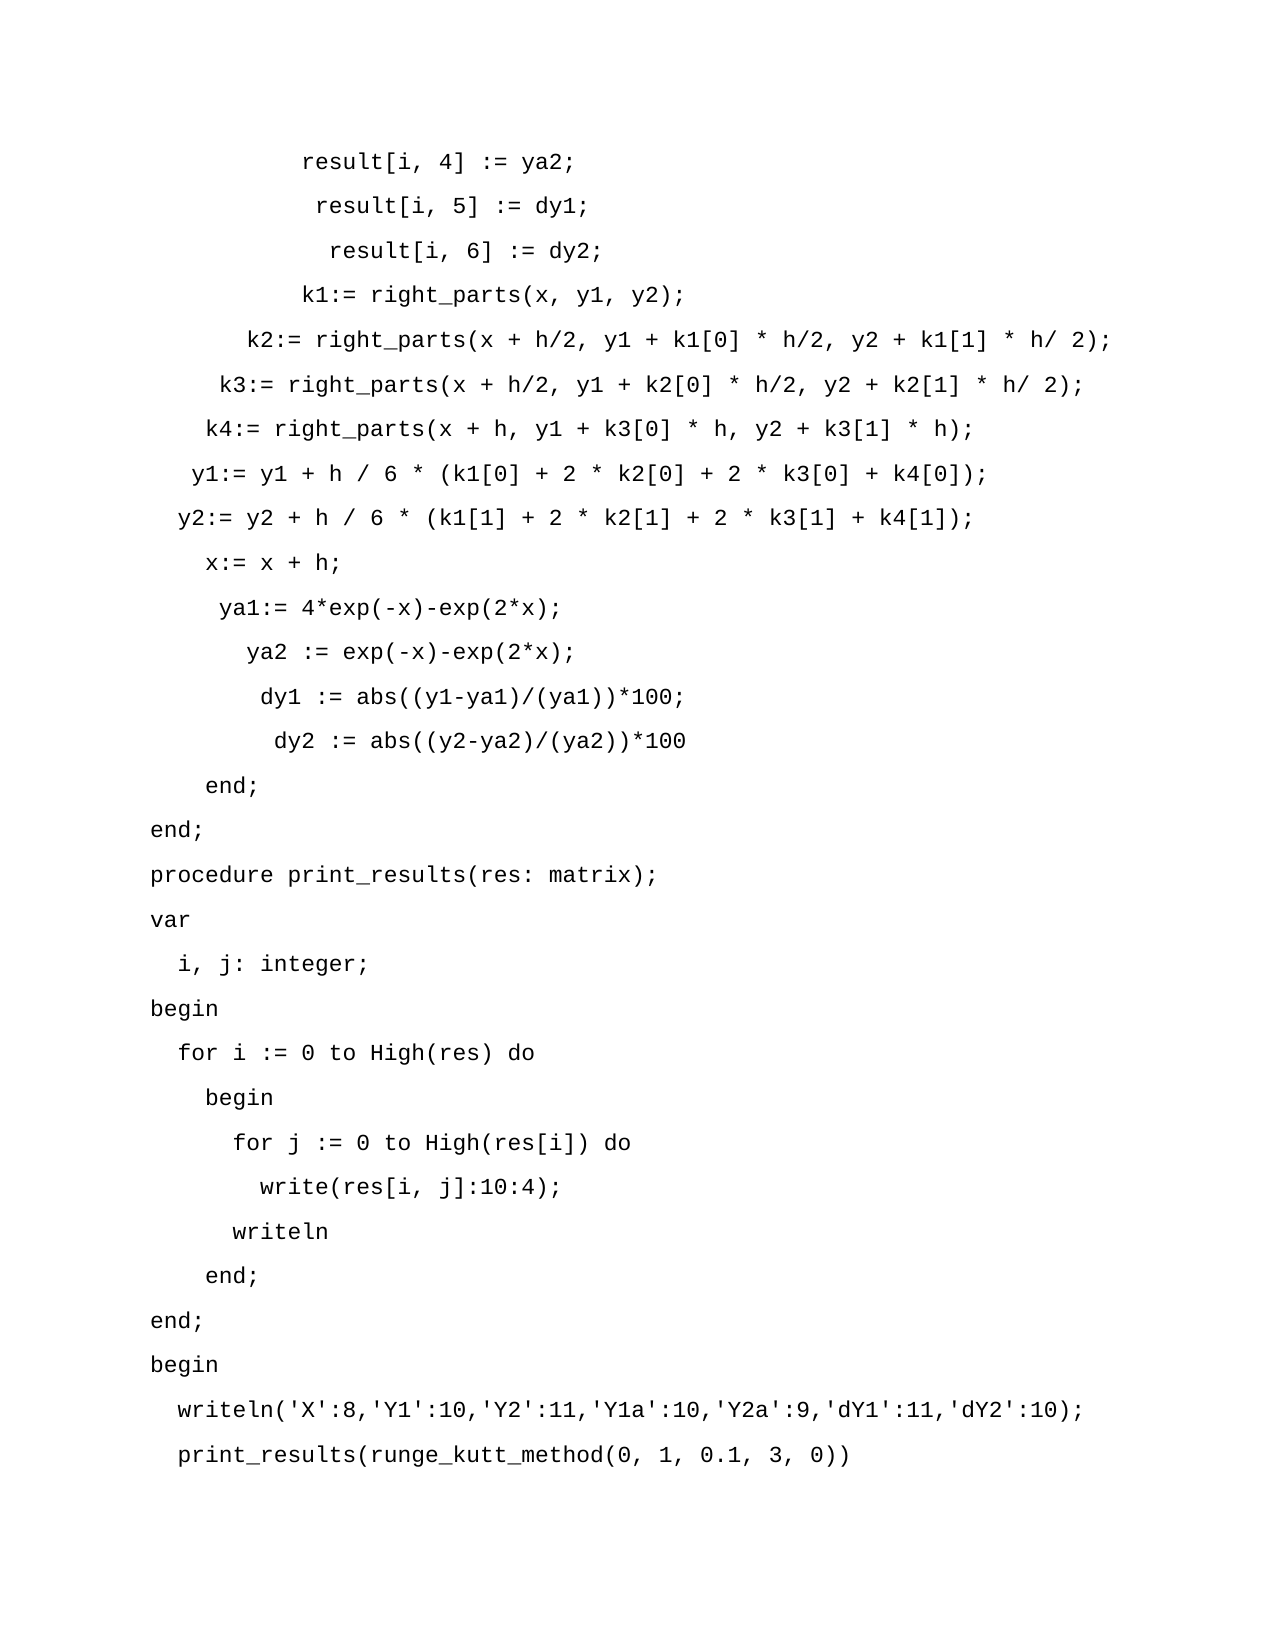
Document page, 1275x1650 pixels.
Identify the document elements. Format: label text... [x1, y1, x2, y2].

text writeln('Х':8,'Y1':10,'Y2':11,'Y1a':10,'Y2a':9,'dY1':11,'dY2':10); [150, 1398, 1125, 1424]
text ya2 := exp(-x)-exp(2*x); [150, 640, 1125, 666]
text end; [150, 1264, 1125, 1291]
text for j := 0 to High(res[i]) do [150, 1131, 1125, 1157]
text end; [150, 1309, 1125, 1335]
text i, j: integer; [150, 952, 1125, 978]
text k1:= right_parts(x, y1, y2); [150, 284, 1125, 310]
text print_results(runge_kutt_method(0, 1, 0.1, 3, 0)) [150, 1443, 1125, 1469]
text begin [150, 997, 1125, 1023]
text k2:= right_parts(x + h/2, y1 + k1[0] * h/2, y2 + k1[1] * h/ 2); [150, 328, 1125, 354]
text k3:= right_parts(x + h/2, y1 + k2[0] * h/2, y2 + k2[1] * h/ 2); [150, 373, 1125, 399]
text begin [150, 1354, 1125, 1380]
text k4:= right_parts(x + h, y1 + k3[0] * h, y2 + k3[1] * h); [150, 417, 1125, 443]
text var [150, 908, 1125, 934]
text result[i, 6] := dy2; [150, 239, 1125, 265]
text dy1 := abs((y1-ya1)/(ya1))*100; [150, 685, 1125, 711]
text result[i, 5] := dy1; [150, 194, 1125, 221]
text begin [150, 1086, 1125, 1112]
text for i := 0 to High(res) do [150, 1042, 1125, 1068]
text x:= x + h; [150, 551, 1125, 577]
text dy2 := abs((y2-ya2)/(ya2))*100 [150, 729, 1125, 756]
text procedure print_results(res: matrix); [150, 863, 1125, 889]
text writeln [150, 1220, 1125, 1246]
text y2:= y2 + h / 6 * (k1[1] + 2 * k2[1] + 2 * k3[1] + k4[1]); [150, 507, 1125, 533]
text result[i, 4] := ya2; [150, 150, 1125, 176]
text y1:= y1 + h / 6 * (k1[0] + 2 * k2[0] + 2 * k3[0] + k4[0]); [150, 462, 1125, 488]
text write(res[i, j]:10:4); [150, 1175, 1125, 1201]
text end; [150, 819, 1125, 845]
text ya1:= 4*exp(-x)-exp(2*x); [150, 596, 1125, 622]
text end; [150, 774, 1125, 800]
